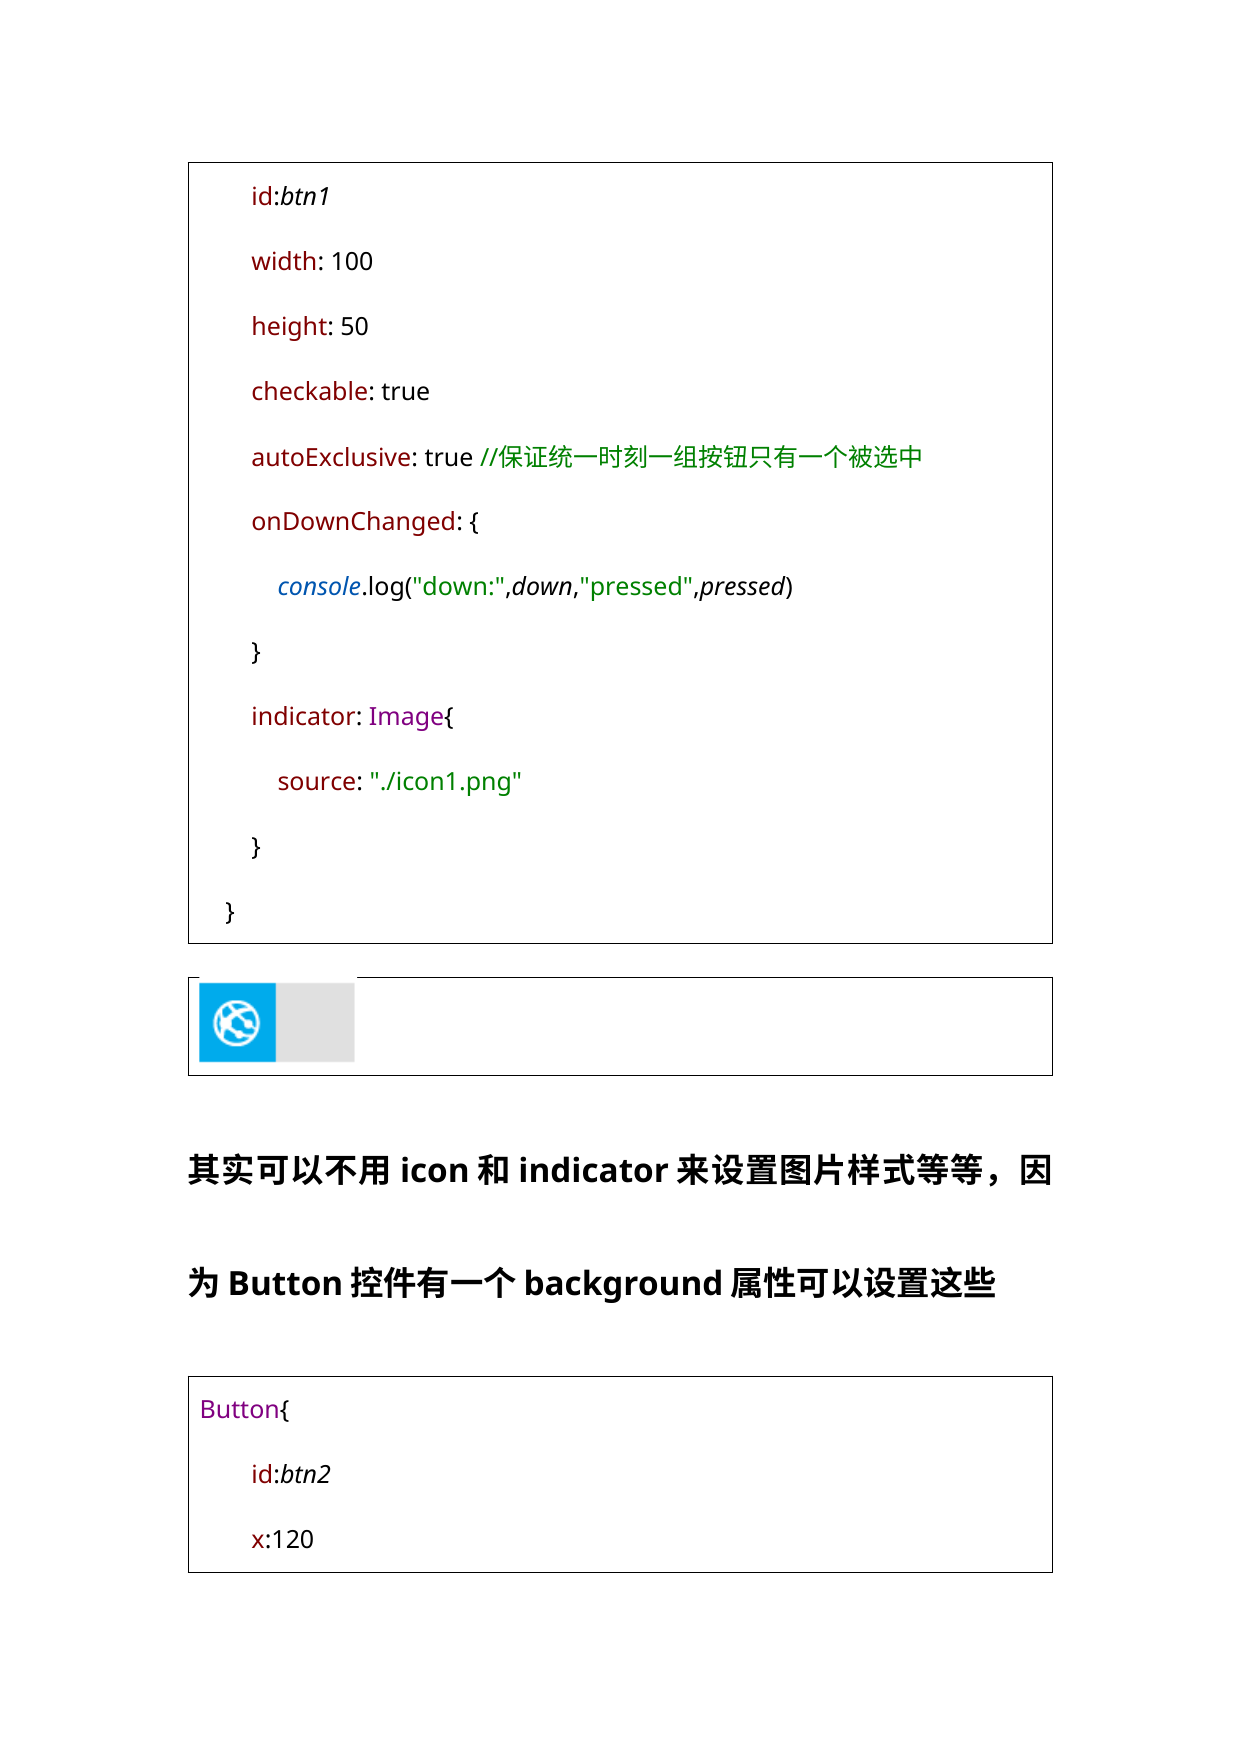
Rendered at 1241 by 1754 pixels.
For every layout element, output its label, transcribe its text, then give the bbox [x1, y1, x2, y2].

table_header [189, 978, 1052, 1075]
picture [199, 977, 358, 1067]
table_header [189, 163, 1052, 943]
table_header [189, 1377, 1052, 1572]
picture [213, 1001, 260, 1046]
subtitle 其实可以不用icon和indicator来设置图片样式等等，因为Button控件有一个background属性可以设置这些 [187, 1136, 1053, 1313]
